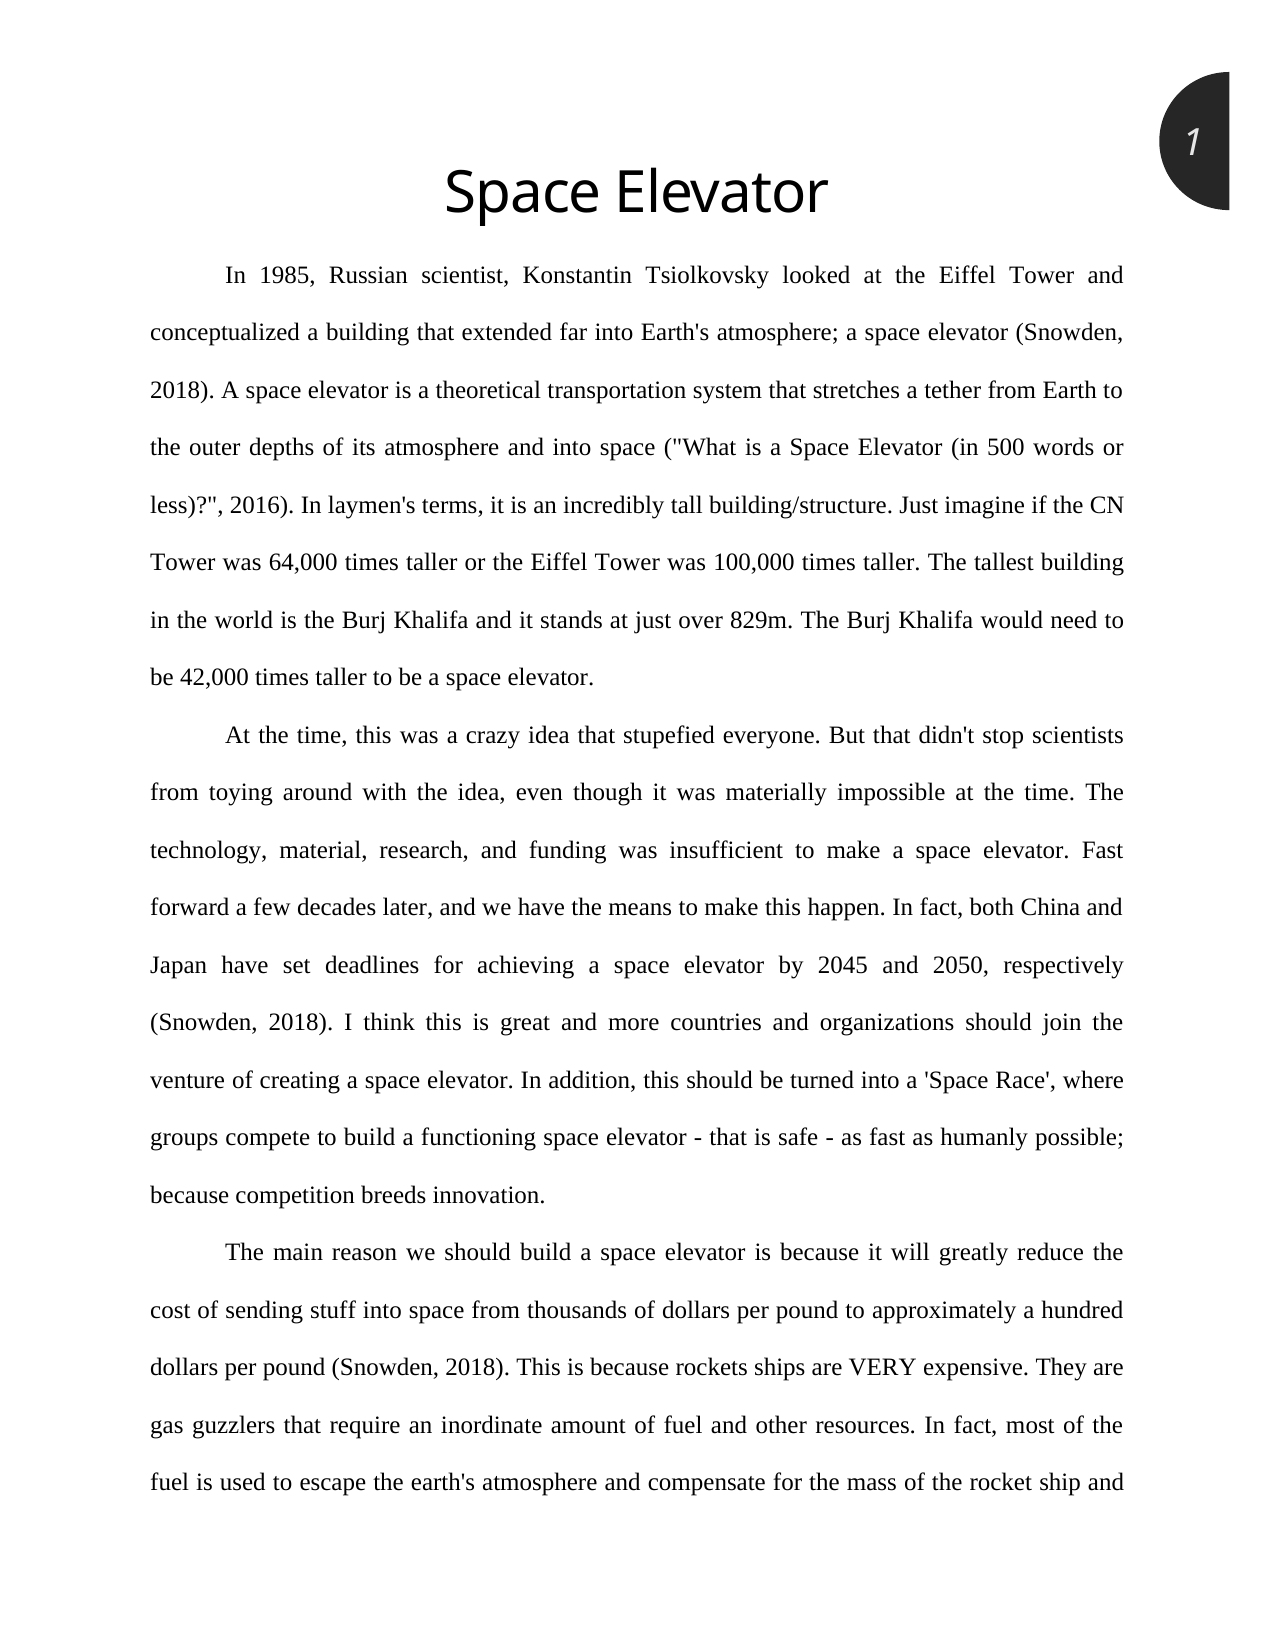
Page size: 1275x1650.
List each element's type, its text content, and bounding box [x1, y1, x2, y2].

text In 1985, Russian scientist, Konstantin Tsiolkovsky looked at the Eiffel Tower and conceptualized a building that extended far into Earth's atmosphere; a space elevator (Snowden, 2018). A space elevator is a theoretical transportation system that stretches a tether from Earth to the outer depths of its atmosphere and into space ("What is a Space Elevator (in 500 words or less)?", 2016). In laymen's terms, it is an incredibly tall building/structure. Just imagine if the CN Tower was 64,000 times taller or the Eiffel Tower was 100,000 times taller. The tallest building in the world is the Burj Khalifa and it stands at just over 829m. The Burj Khalifa would need to be 42,000 times taller to be a space elevator. [150, 260, 1125, 691]
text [150, 1237, 1125, 1496]
text At the time, this was a crazy idea that stupefied everyone. But that didn't stop scientists from toying around with the idea, even though it was materially impossible at the time. The technology, material, research, and funding was insufficient to make a space elevator. Fast forward a few decades later, and we have the means to make this happen. In fact, both China and Japan have set deadlines for achieving a space elevator by 2045 and 2050, respectively (Snowden, 2018). I think this is great and more countries and organizations should join the venture of creating a space elevator. In addition, this should be turned into a 'Space Race', where groups compete to build a functioning space elevator - that is safe - as fast as humanly possible; because competition breeds innovation. [150, 720, 1125, 1209]
title Space Elevator [150, 150, 1125, 229]
